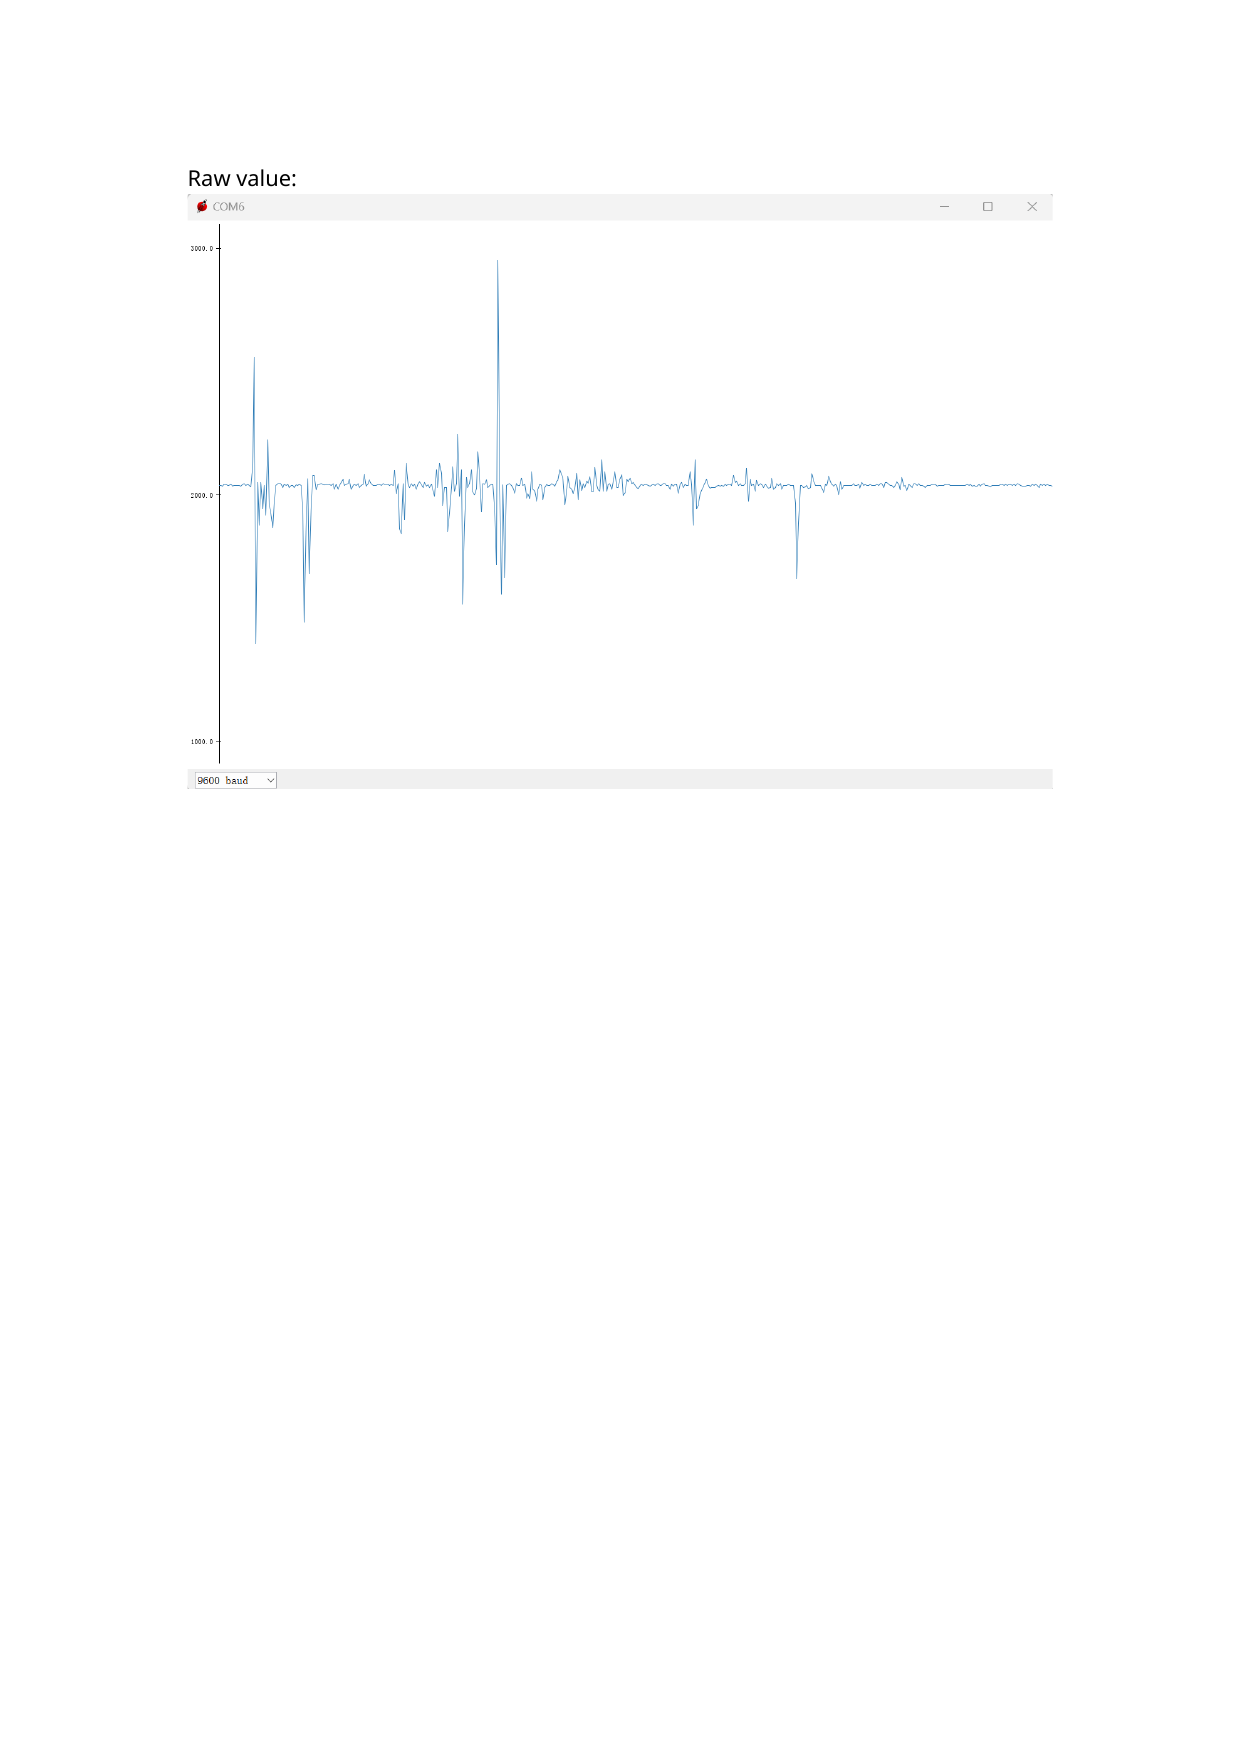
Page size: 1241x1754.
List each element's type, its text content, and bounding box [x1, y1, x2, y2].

picture [187, 194, 1053, 789]
text Raw value: [187, 162, 1053, 194]
